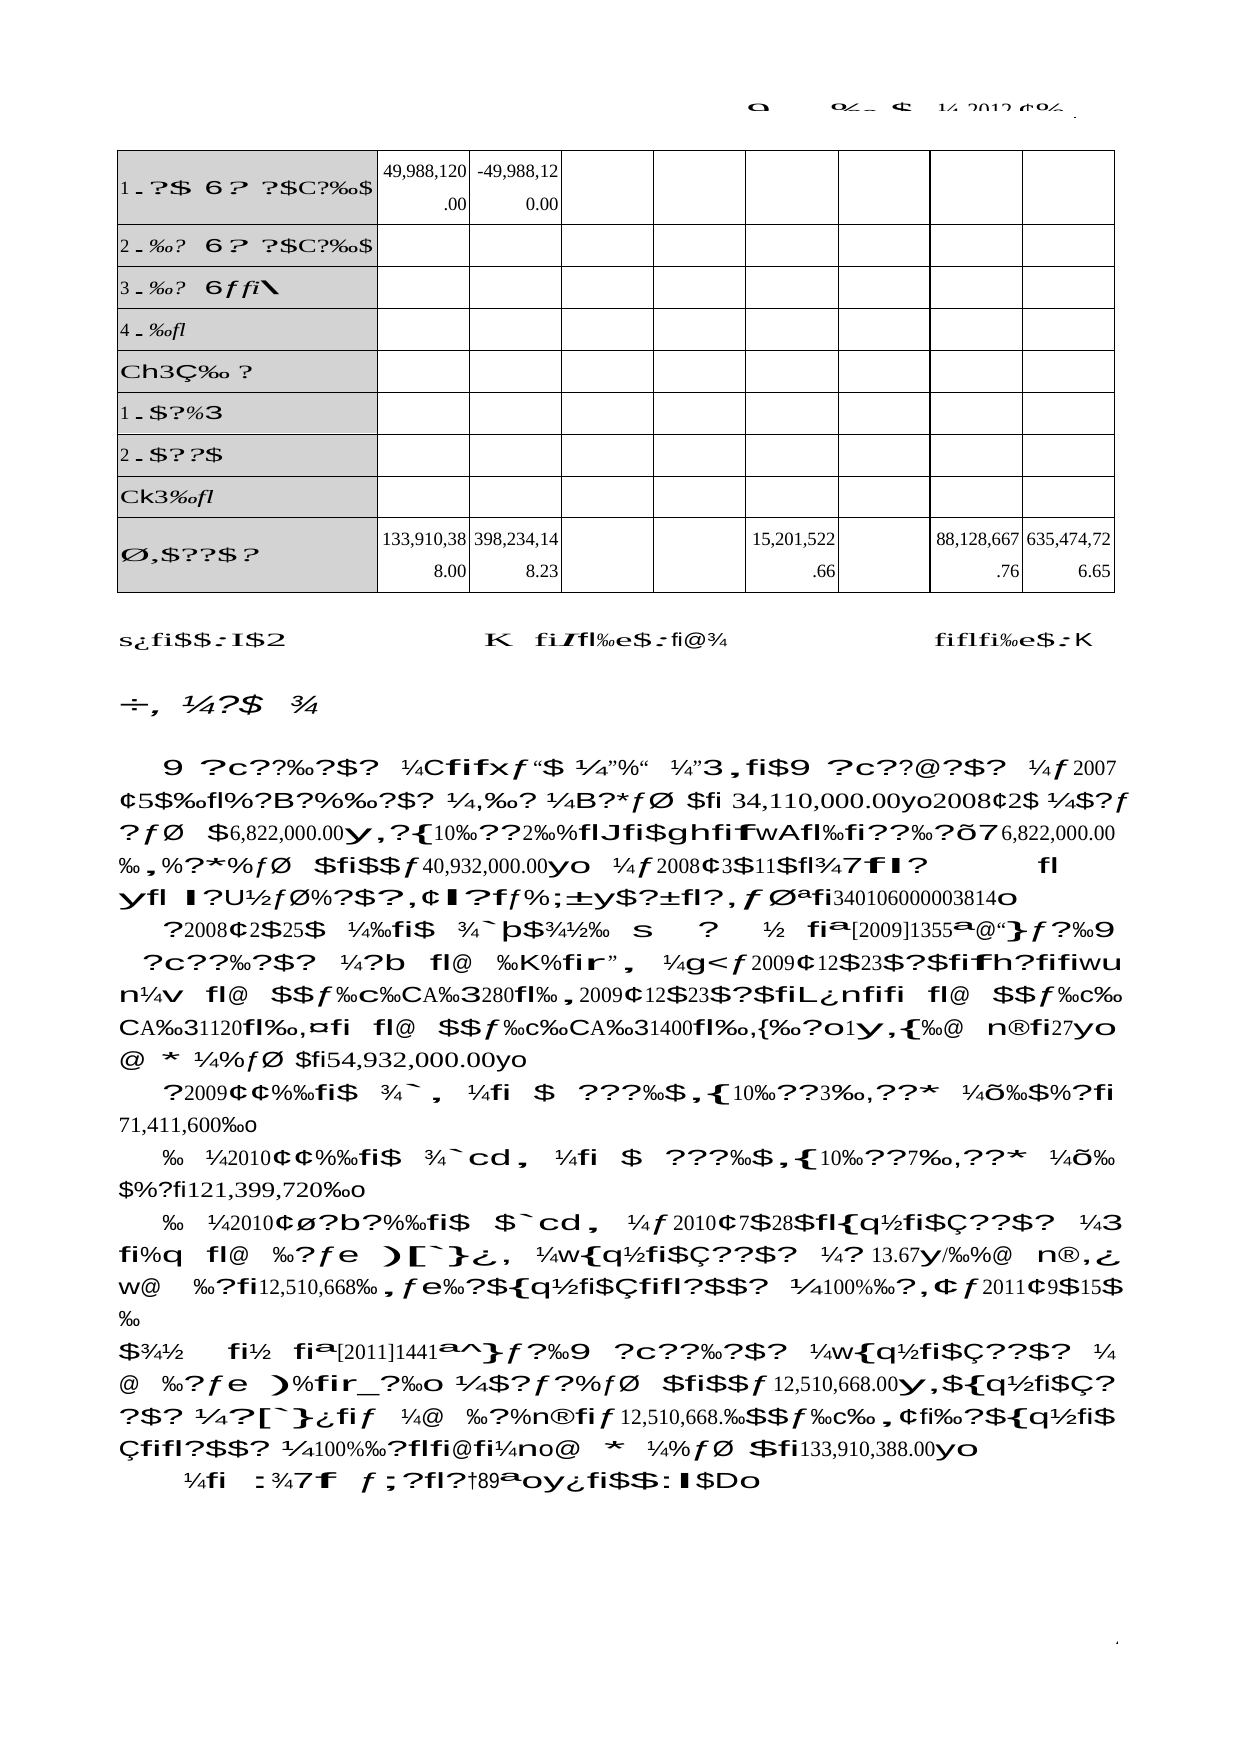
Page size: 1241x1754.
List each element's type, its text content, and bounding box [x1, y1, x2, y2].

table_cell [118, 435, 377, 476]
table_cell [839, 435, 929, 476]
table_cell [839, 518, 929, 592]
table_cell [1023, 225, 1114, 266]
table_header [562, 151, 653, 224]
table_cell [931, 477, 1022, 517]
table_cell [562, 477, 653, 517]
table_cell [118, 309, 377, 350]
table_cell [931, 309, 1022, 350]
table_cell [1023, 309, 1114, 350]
text $%?fi121,399,720‰o [118, 1177, 1134, 1202]
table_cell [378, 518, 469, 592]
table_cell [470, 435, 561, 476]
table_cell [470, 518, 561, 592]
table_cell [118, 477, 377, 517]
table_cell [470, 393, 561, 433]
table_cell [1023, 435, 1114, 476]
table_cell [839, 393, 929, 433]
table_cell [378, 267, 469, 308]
text ¼fi :¾7f ƒ;?fl?†89ªoy¿fi$$:I$Do [162, 1468, 1134, 1493]
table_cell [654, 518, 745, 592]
text $¾½ fi½ fiª[2011]1441ª^}ƒ?‰9 ?c??‰?$? ¼w{q½fi$Ç??$? ¼ [118, 1338, 1134, 1364]
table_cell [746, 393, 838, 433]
text ?ƒØ $6,822,000.00y,?{10‰??2‰%flJfi$ghfifwAfl‰fi??‰?õ76,822,000.00 [118, 820, 1134, 845]
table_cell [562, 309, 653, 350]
text s¿fi$$:I$2 K fiIfl‰e$:fi@¾ fiflfi‰e$:K [118, 629, 1134, 651]
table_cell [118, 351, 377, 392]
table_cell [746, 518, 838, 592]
text @ ‰?ƒe )%fir_?‰o ¼$?ƒ?%ƒØ $fi$$ƒ12,510,668.00y,${q½fi$Ç? [118, 1371, 1134, 1396]
text 71,411,600‰o [118, 1112, 1134, 1137]
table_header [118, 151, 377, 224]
text ?$? ¼?[`}¿fiƒ ¼@ ‰?%n®fiƒ12,510,668.‰$$ƒ‰c‰,¢fi‰?${q½fi$ Çfifl?$$? ¼100%‰?flfi@fi¼no@ * ¼%ƒØ $fi133,910,388.00yo [118, 1403, 1122, 1461]
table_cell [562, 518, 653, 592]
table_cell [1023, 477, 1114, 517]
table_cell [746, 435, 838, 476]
text ¢5$‰fl%?B?%‰?$? ¼,‰? ¼B?*ƒØ $fi 34,110,000.00yo2008¢2$ ¼$?ƒ [118, 787, 1134, 813]
text 9 ?c??‰?$? ¼Cfifxƒ“$ ¼”%“ ¼”3,fi$9 ?c??@?$? ¼ƒ2007 [162, 755, 1134, 780]
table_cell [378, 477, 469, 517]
text ?2008¢2$25$ ¼‰fi$ ¾`þ$¾½‰ s ? ½ fiª[2009]1355ª@“}ƒ?‰9 [162, 917, 1134, 943]
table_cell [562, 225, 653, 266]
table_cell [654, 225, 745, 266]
text ‰,%?*%ƒØ $fi$$ƒ40,932,000.00yo ¼ƒ2008¢3$11$fl¾7fI? fl yfl I?U½ƒØ%?$?,¢l?fƒ%;±y$?±fl?,ƒØªfi340106000003814o [118, 852, 1123, 910]
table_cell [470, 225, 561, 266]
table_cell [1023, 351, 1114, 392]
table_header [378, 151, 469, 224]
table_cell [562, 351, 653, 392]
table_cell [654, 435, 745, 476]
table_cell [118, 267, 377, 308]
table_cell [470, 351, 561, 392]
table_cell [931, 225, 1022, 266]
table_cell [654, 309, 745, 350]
text ‰ ¼2010¢ø?b?%‰fi$ $`cd, ¼ƒ2010¢7$28$fl{q½fi$Ç??$? ¼3 fi%q fl@ ‰?ƒe )[`}¿, ¼w{q½fi$Ç??$? ¼? 13.67y/‰%@ n®,¿ w@ ‰?fi12,510,668‰,ƒe‰?${q½fi$Çfifl?$$? ¼100%‰?,¢ƒ2011¢9$15$‰ [118, 1209, 1123, 1331]
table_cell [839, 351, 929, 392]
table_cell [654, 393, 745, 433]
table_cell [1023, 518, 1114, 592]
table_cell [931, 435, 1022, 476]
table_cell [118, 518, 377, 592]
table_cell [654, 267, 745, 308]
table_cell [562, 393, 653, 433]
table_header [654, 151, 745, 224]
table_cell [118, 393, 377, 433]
text ?c??‰?$? ¼?b fl@ ‰K%fir”, ¼g<ƒ2009¢12$23$?$fifh?fifiwu n¼v fl@ $$ƒ‰c‰CA‰3280fl‰,2009¢12$23$?$fiL¿nfifi fl@ $$ƒ‰c‰ CA‰31120fl‰,¤fi fl@ $$ƒ‰c‰CA‰31400fl‰,{‰?o1y,{‰@ n®fi27yo [118, 950, 1123, 1040]
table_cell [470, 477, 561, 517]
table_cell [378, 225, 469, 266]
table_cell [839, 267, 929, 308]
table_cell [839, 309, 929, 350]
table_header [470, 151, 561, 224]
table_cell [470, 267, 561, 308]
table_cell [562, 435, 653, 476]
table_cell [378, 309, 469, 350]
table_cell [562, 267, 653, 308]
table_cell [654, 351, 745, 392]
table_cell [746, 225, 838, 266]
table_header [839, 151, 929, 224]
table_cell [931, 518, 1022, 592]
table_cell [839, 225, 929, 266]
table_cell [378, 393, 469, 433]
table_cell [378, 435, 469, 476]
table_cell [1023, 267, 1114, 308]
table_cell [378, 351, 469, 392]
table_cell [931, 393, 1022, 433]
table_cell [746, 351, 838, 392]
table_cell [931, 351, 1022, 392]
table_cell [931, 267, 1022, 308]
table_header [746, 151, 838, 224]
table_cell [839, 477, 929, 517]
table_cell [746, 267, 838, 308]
text ?2009¢¢%‰fi$ ¾`, ¼fi $ ???‰$,{10‰??3‰,??* ¼õ‰$%?fi [162, 1079, 1134, 1105]
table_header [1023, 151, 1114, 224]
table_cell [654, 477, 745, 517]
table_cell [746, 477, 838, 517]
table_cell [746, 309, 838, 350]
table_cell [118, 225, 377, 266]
text @ * ¼%ƒØ $fi54,932,000.00yo [118, 1047, 1134, 1072]
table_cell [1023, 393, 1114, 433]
text ‰ ¼2010¢¢%‰fi$ ¾`cd, ¼fi $ ???‰$,{10‰??7‰,??* ¼õ‰ [162, 1144, 1134, 1170]
subtitle ÷, ¼?$ ¾ [118, 689, 1134, 718]
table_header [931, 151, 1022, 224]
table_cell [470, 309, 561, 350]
